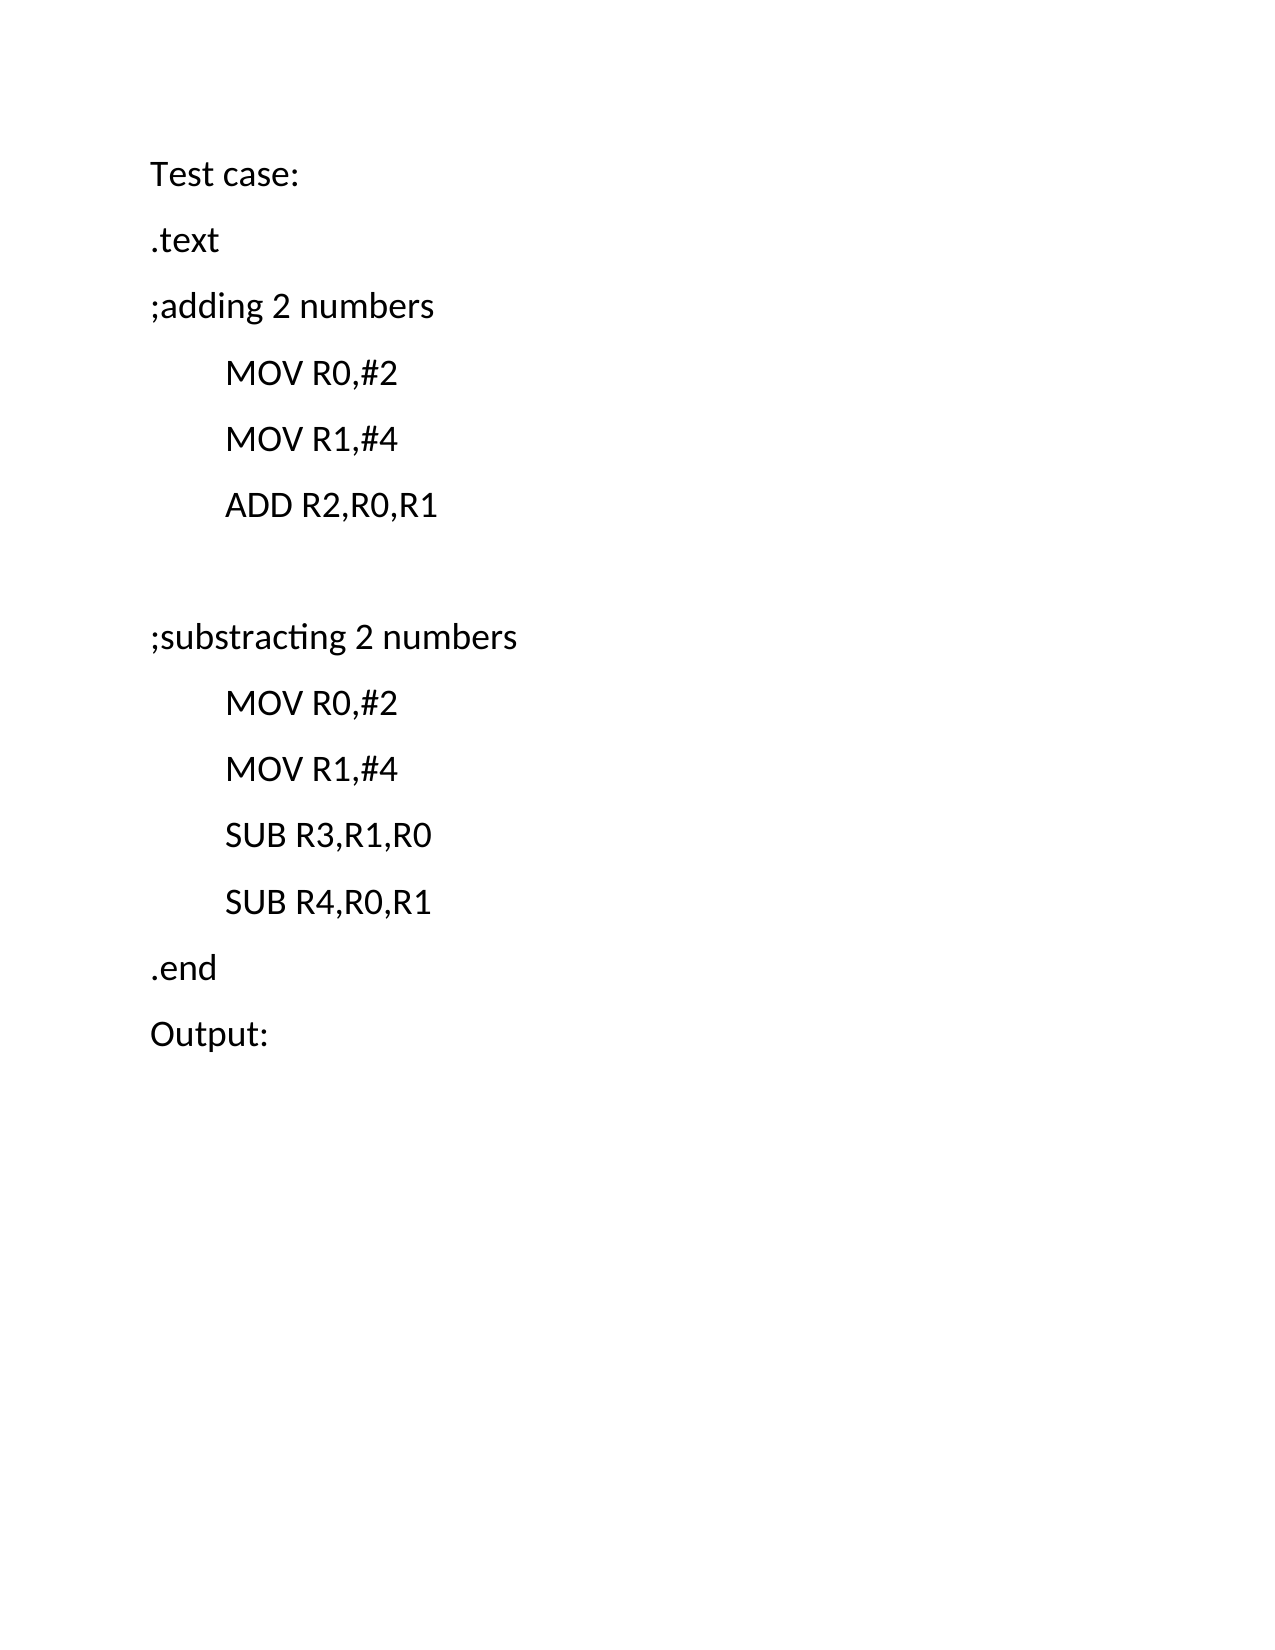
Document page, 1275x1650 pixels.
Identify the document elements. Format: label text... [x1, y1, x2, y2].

text ;adding 2 numbers [150, 282, 1125, 328]
text MOV R0,#2 [150, 348, 1125, 394]
text MOV R0,#2 [150, 679, 1125, 725]
text SUB R4,R0,R1 [150, 878, 1125, 923]
text SUB R3,R1,R0 [150, 811, 1125, 857]
text Test case: [150, 150, 1125, 196]
text Output: [150, 1010, 1125, 1056]
text MOV R1,#4 [150, 414, 1125, 460]
text .text [150, 216, 1125, 262]
text MOV R1,#4 [150, 745, 1125, 791]
text ADD R2,R0,R1 [150, 481, 1125, 527]
text .end [150, 944, 1125, 989]
text ;substracting 2 numbers [150, 613, 1125, 659]
